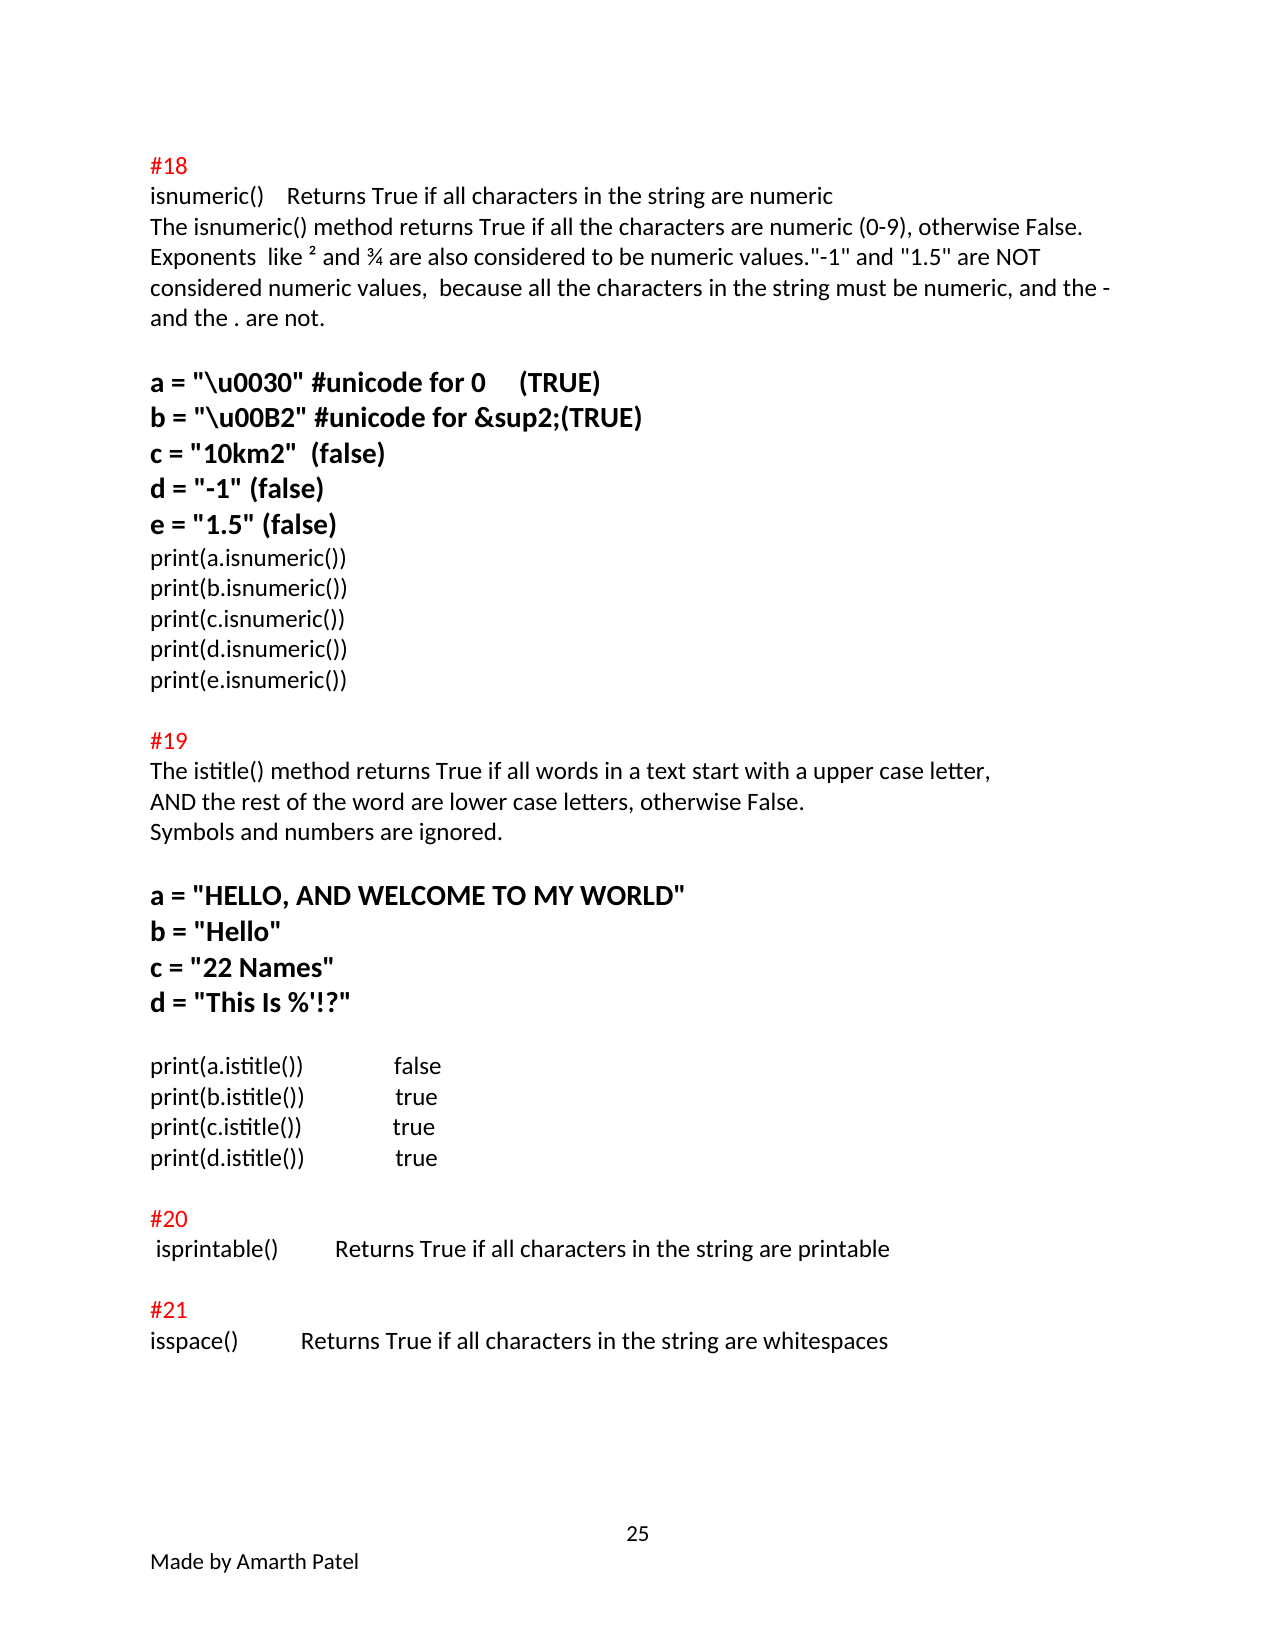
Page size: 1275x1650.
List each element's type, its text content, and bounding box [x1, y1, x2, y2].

text a = "HELLO, AND WELCOME TO MY WORLD" b = "Hello" c = "22 Names" d = "This Is %'!?" print(a.istitle()) false print(b.istitle()) true print(c.istitle()) true print(d.istitle()) true #20 isprintable() Returns True if all characters in the string are printable #21 isspace() Returns True if all characters in the string are whitespaces [150, 847, 1125, 1414]
text #18 isnumeric() Returns True if all characters in the string are numeric The isnumeric() method returns True if all the characters are numeric (0-9), otherwise False. Exponents like ² and ¾ are also considered to be numeric values."-1" and "1.5" are NOT considered numeric values, because all the characters in the string must be numeric, and the - and the . are not. a = "\u0030" #unicode for 0 (TRUE) b = "\u00B2" #unicode for &sup2;(TRUE) c = "10km2" (false) d = "-1" (false) e = "1.5" (false) print(a.isnumeric()) print(b.isnumeric()) print(c.isnumeric()) print(d.isnumeric()) print(e.isnumeric()) #19 The istitle() method returns True if all words in a text start with a upper case letter, AND the rest of the word are lower case letters, otherwise False. Symbols and numbers are ignored. [150, 150, 1125, 847]
